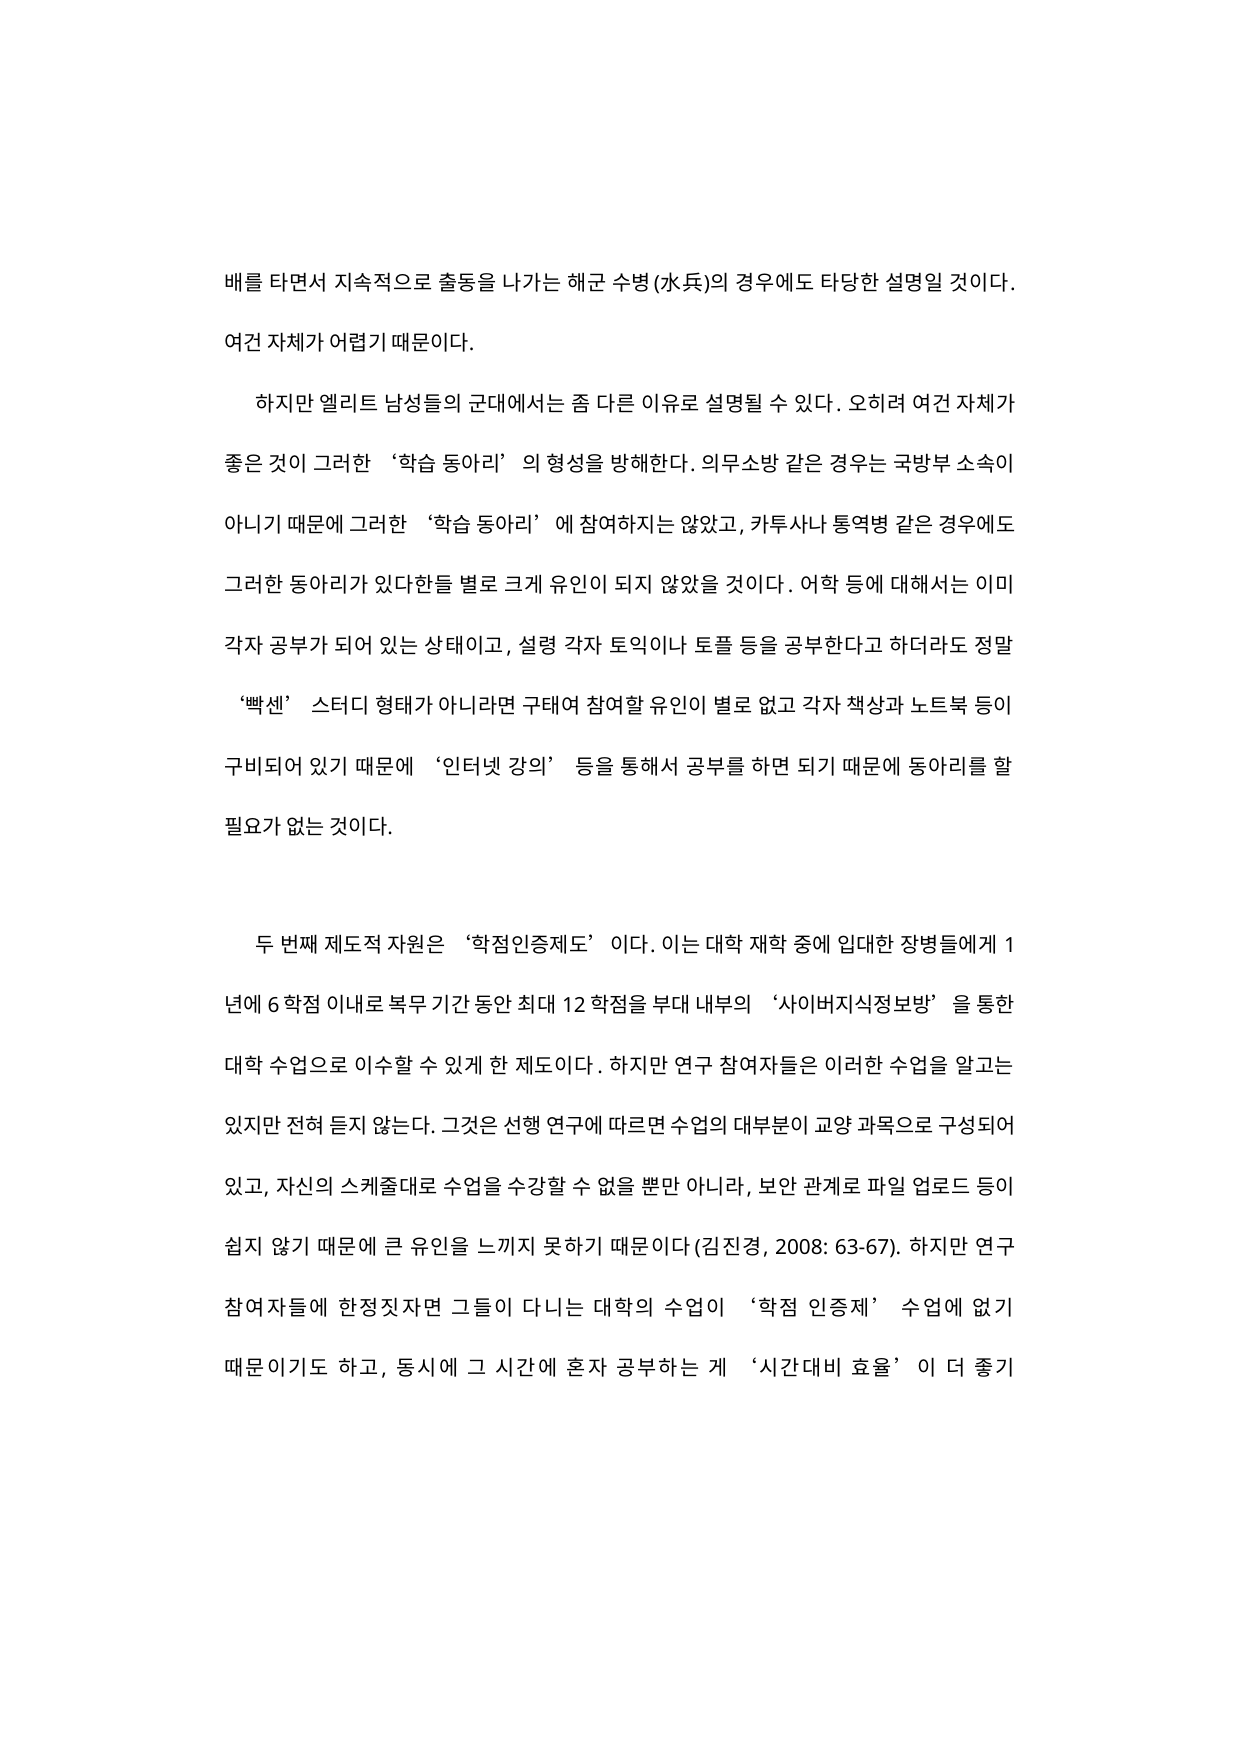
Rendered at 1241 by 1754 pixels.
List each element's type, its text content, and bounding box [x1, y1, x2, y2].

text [224, 266, 1016, 357]
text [224, 928, 1016, 1382]
text 하지만 엘리트 남성들의 군대에서는 좀 다른 이유로 설명될 수 있다. 오히려 여건 자체가 좋은 것이 그러한 ‘학습 동아리’의 형성을 방해한다. 의무소방 같은 경우는 국방부 소속이 아니기 때문에 그러한 ‘학습 동아리’에 참여하지는 않았고, 카투사나 통역병 같은 경우에도 그러한 동아리가 있다한들 별로 크게 유인이 되지 않았을 것이다. 어학 등에 대해서는 이미 각자 공부가 되어 있는 상태이고, 설령 각자 토익이나 토플 등을 공부한다고 하더라도 정말 ‘빡센’ 스터디 형태가 아니라면 구태여 참여할 유인이 별로 없고 각자 책상과 노트북 등이 구비되어 있기 때문에 ‘인터넷 강의’ 등을 통해서 공부를 하면 되기 때문에 동아리를 할 필요가 없는 것이다. [224, 387, 1016, 841]
